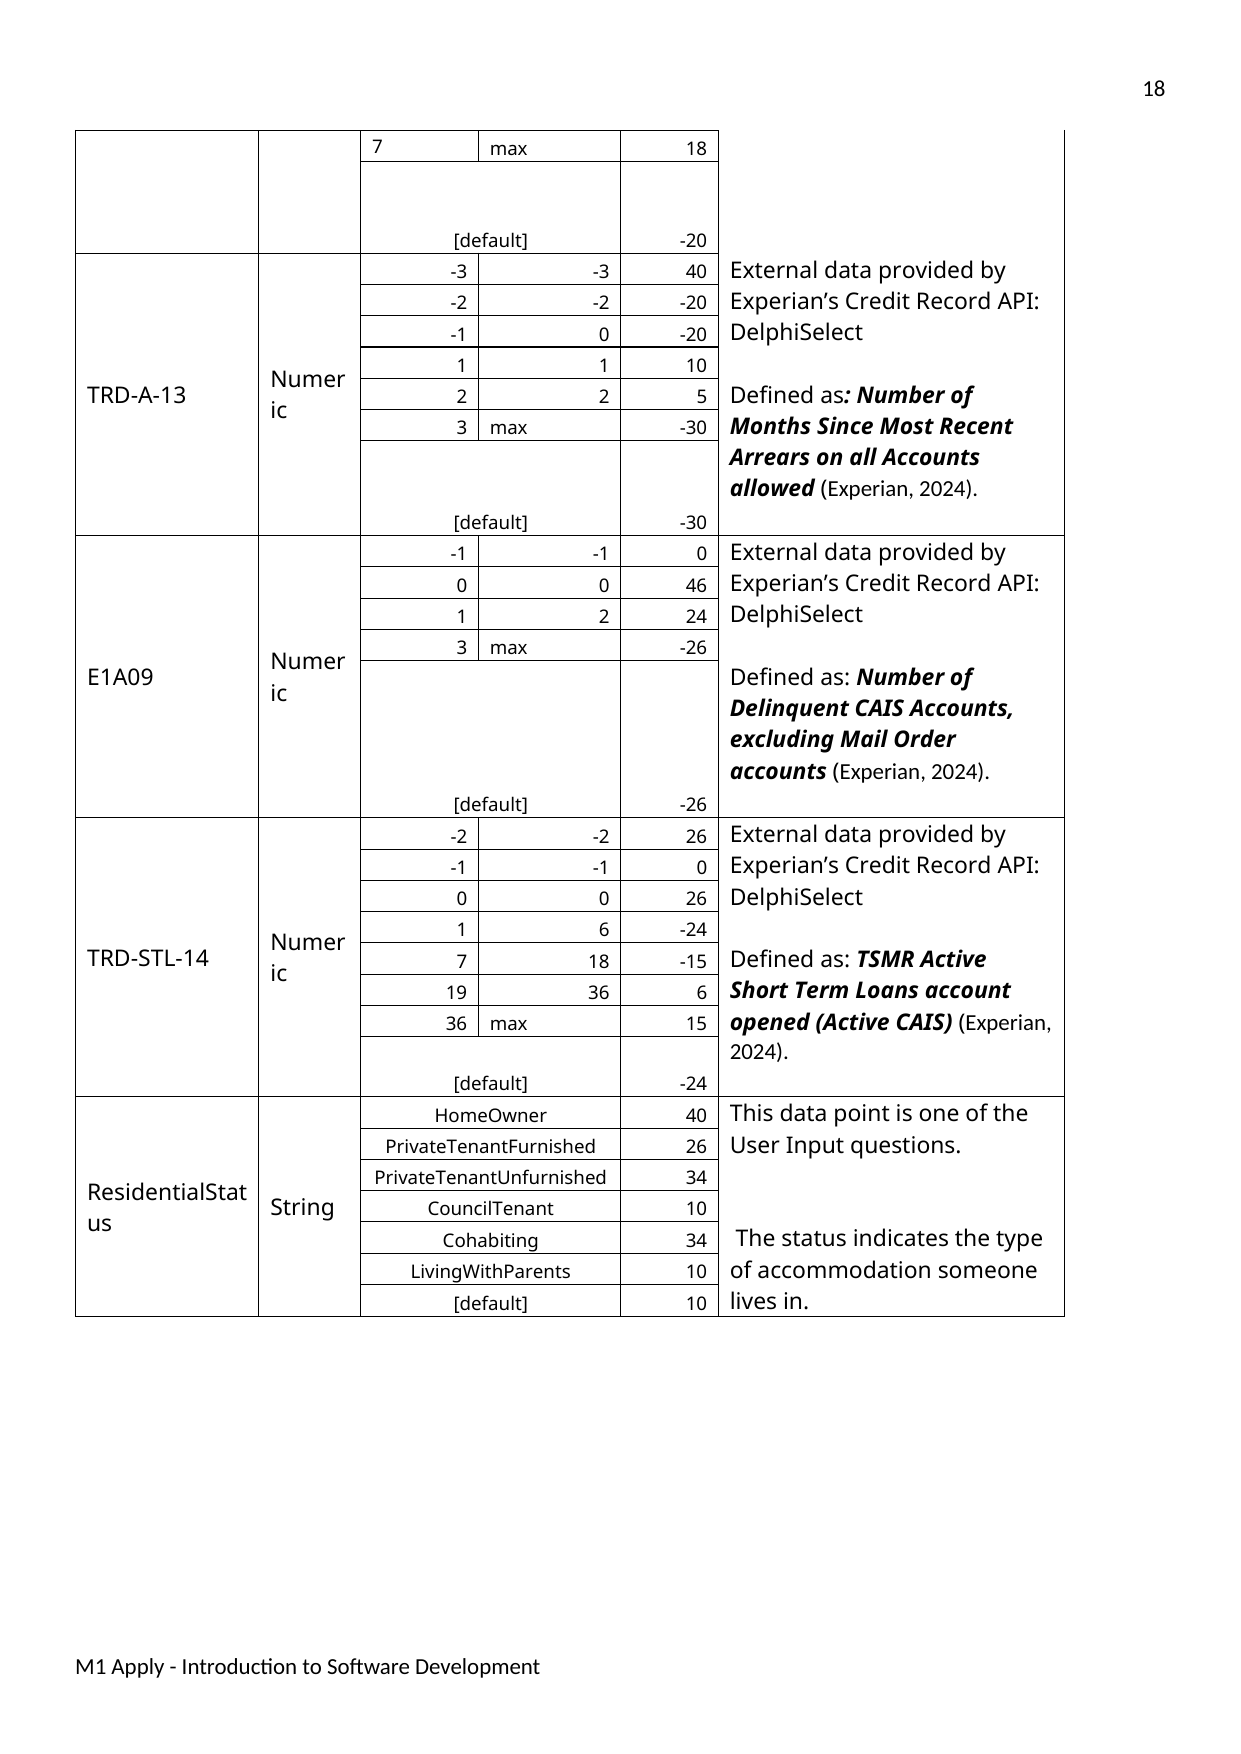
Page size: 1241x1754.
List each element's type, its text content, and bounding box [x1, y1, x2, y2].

table_cell 0 [479, 316, 620, 346]
table_cell -24 [621, 912, 718, 942]
table_cell max [479, 410, 620, 440]
table_cell 3 [361, 410, 478, 440]
table_cell 2 [361, 379, 478, 409]
table_cell 40 [621, 1097, 718, 1127]
table_cell 0 [361, 567, 478, 597]
table_cell Numeric [259, 254, 360, 535]
table_cell 3 [361, 630, 478, 660]
table_cell -3 [479, 254, 620, 284]
table_cell -24 [621, 1037, 718, 1096]
table_cell -1 [361, 536, 478, 566]
table_cell 0 [621, 536, 718, 566]
table_cell 6 [621, 975, 718, 1005]
table_cell TRD-A-13 [76, 254, 258, 535]
table_cell -30 [621, 410, 718, 440]
table_cell 10 [621, 1191, 718, 1221]
table_cell [default] [361, 441, 620, 535]
table_cell External data provided by Experian’s Credit Record API: DelphiSelect Defined as: Number of Months Since Most Recent Arrears on all Accounts allowed (Experian, 2024). [719, 253, 1064, 535]
table_cell -1 [479, 850, 620, 880]
table_cell 0 [361, 881, 478, 911]
table_cell 10 [621, 1285, 718, 1316]
table_cell External data provided by Experian’s Credit Record API: DelphiSelect Defined as: Number of Delinquent CAIS Accounts, excluding Mail Order accounts (Experian, 2024). [719, 536, 1064, 817]
table_cell Cohabiting [361, 1222, 620, 1252]
table_cell max [479, 131, 620, 161]
table_cell [default] [361, 162, 620, 253]
table_cell -2 [479, 285, 620, 315]
table_cell E1A09 [76, 536, 258, 817]
table_cell -1 [479, 536, 620, 566]
table_cell -26 [621, 630, 718, 660]
table_cell max [479, 630, 620, 660]
table_cell 15 [621, 1006, 718, 1036]
table_cell -1 [361, 316, 478, 346]
table_cell -1 [361, 850, 478, 880]
table_cell -3 [361, 254, 478, 284]
table_cell 36 [361, 1006, 478, 1036]
table_cell 0 [479, 567, 620, 597]
table_cell 26 [621, 1129, 718, 1159]
table_cell 10 [621, 1254, 718, 1284]
table_cell [default] [361, 1285, 620, 1316]
table_cell This data point is one of the User Input questions. The status indicates the type of accommodation someone lives in. [719, 1097, 1064, 1316]
table_cell max [479, 1006, 620, 1036]
table_cell 6 [479, 912, 620, 942]
table_cell 24 [621, 599, 718, 629]
table_cell 34 [621, 1222, 718, 1252]
table_cell 0 [621, 850, 718, 880]
table_cell ResidentialStatus [76, 1097, 258, 1316]
table_cell 2 [479, 379, 620, 409]
table_cell -20 [621, 162, 718, 253]
table_cell CouncilTenant [361, 1191, 620, 1221]
table_cell -26 [621, 661, 718, 817]
table_cell -20 [621, 285, 718, 315]
table_cell Numeric [259, 536, 360, 817]
table_cell [default] [361, 1037, 620, 1096]
table_cell [default] [361, 661, 620, 817]
table_cell -2 [361, 285, 478, 315]
table_cell 1 [361, 599, 478, 629]
table_cell 1 [361, 348, 478, 378]
table_cell 1 [361, 912, 478, 942]
table_cell -20 [621, 316, 718, 346]
table_cell 7 [361, 131, 478, 161]
table_cell TRD-STL-14 [76, 818, 258, 1096]
table_cell LivingWithParents [361, 1254, 620, 1284]
table_cell 26 [621, 818, 718, 848]
table_cell 0 [479, 881, 620, 911]
table_cell 40 [621, 254, 718, 284]
table_cell 46 [621, 567, 718, 597]
table_cell HomeOwner [361, 1097, 620, 1127]
table_cell -2 [479, 818, 620, 848]
table_cell 26 [621, 881, 718, 911]
table_cell Numeric [259, 818, 360, 1096]
table_cell 7 [361, 943, 478, 973]
table_cell External data provided by Experian’s Credit Record API: DelphiSelect Defined as: TSMR Active Short Term Loans account opened (Active CAIS) (Experian, 2024). [719, 818, 1064, 1096]
table_cell PrivateTenantUnfurnished [361, 1160, 620, 1190]
table_cell 36 [479, 975, 620, 1005]
table_cell -2 [361, 818, 478, 848]
table_cell 34 [621, 1160, 718, 1190]
table_cell 5 [621, 379, 718, 409]
table_cell 10 [621, 348, 718, 378]
table_cell 19 [361, 975, 478, 1005]
table_cell PrivateTenantFurnished [361, 1129, 620, 1159]
table_cell String [259, 1097, 360, 1316]
table_cell -30 [621, 441, 718, 535]
table_cell 18 [621, 131, 718, 161]
table_cell 2 [479, 599, 620, 629]
table_cell 1 [479, 348, 620, 378]
table_cell 18 [479, 943, 620, 973]
table_cell -15 [621, 943, 718, 973]
